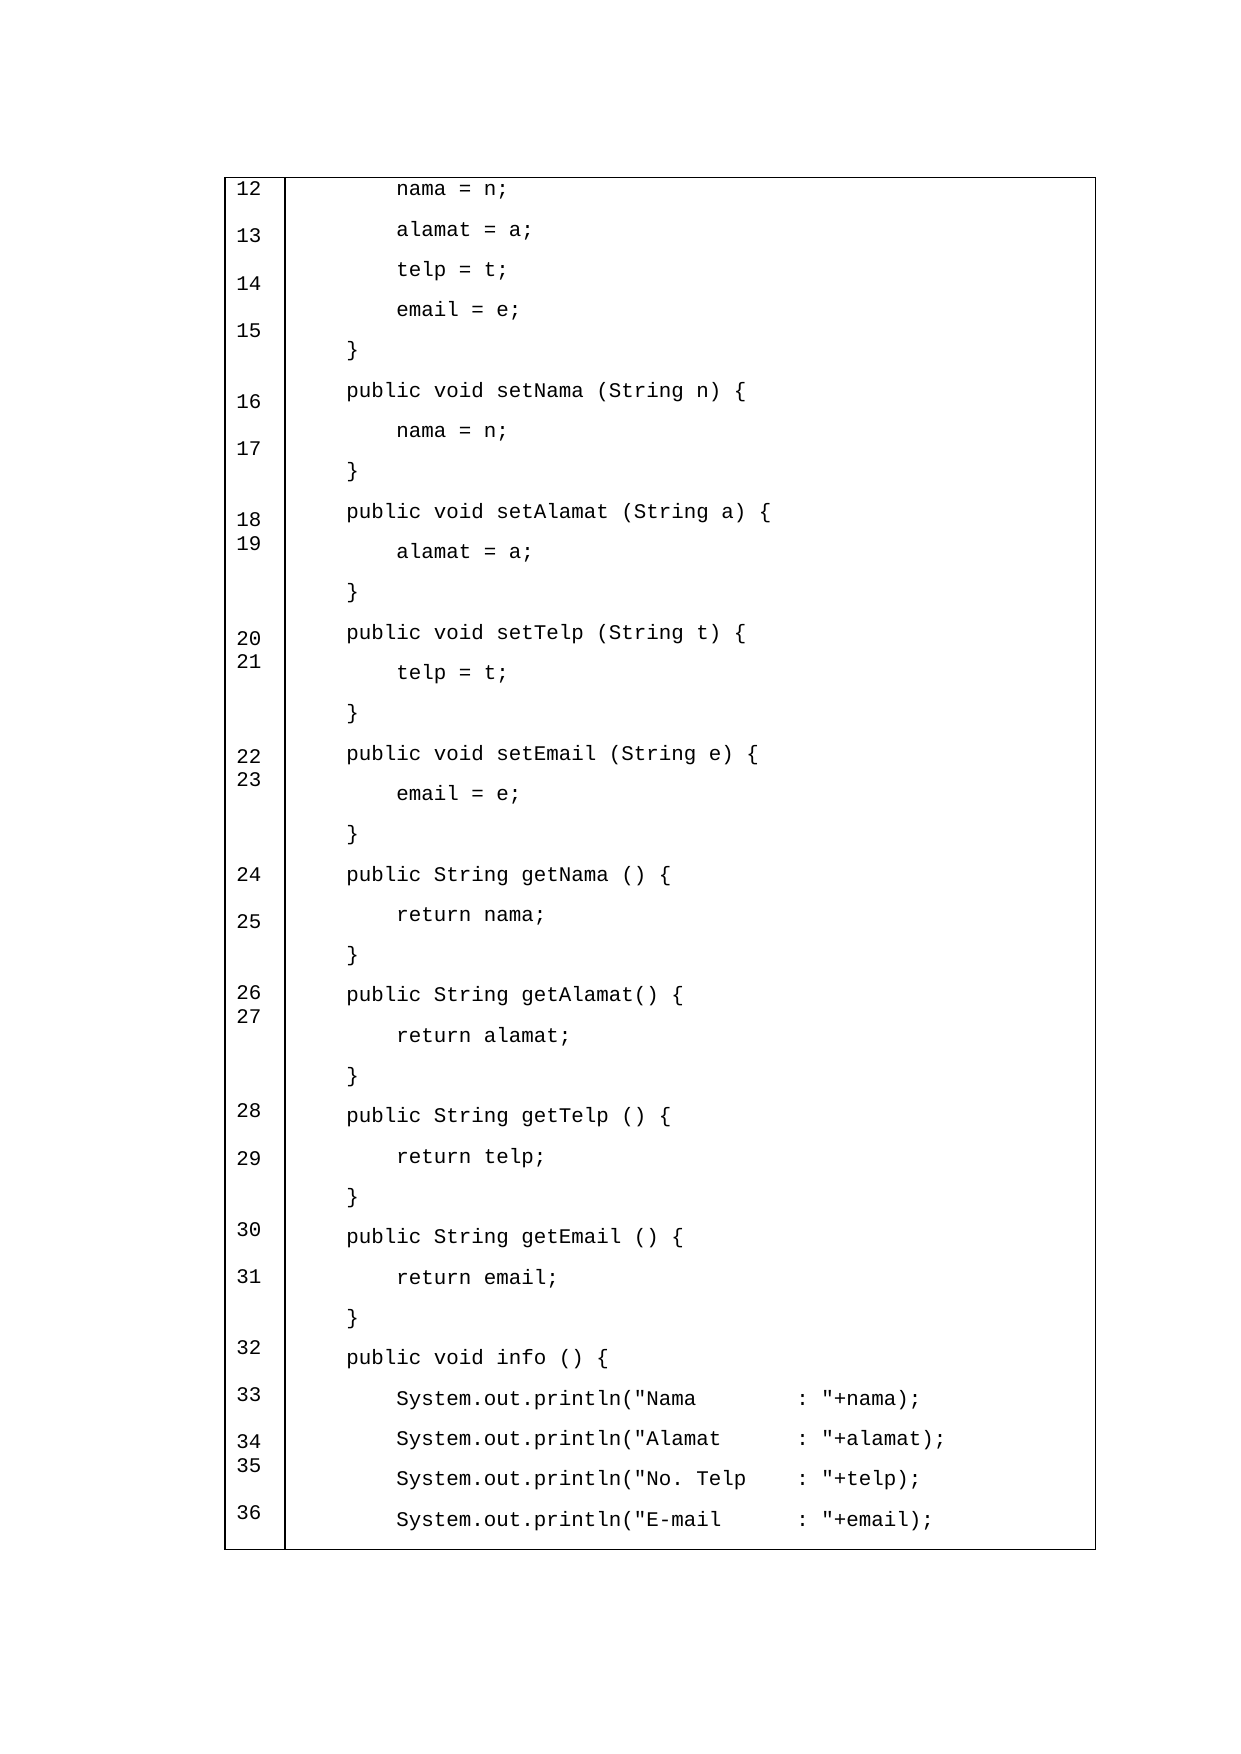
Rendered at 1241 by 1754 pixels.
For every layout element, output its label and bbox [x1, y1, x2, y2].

table_header [286, 178, 1095, 1549]
table_header [226, 178, 284, 1549]
